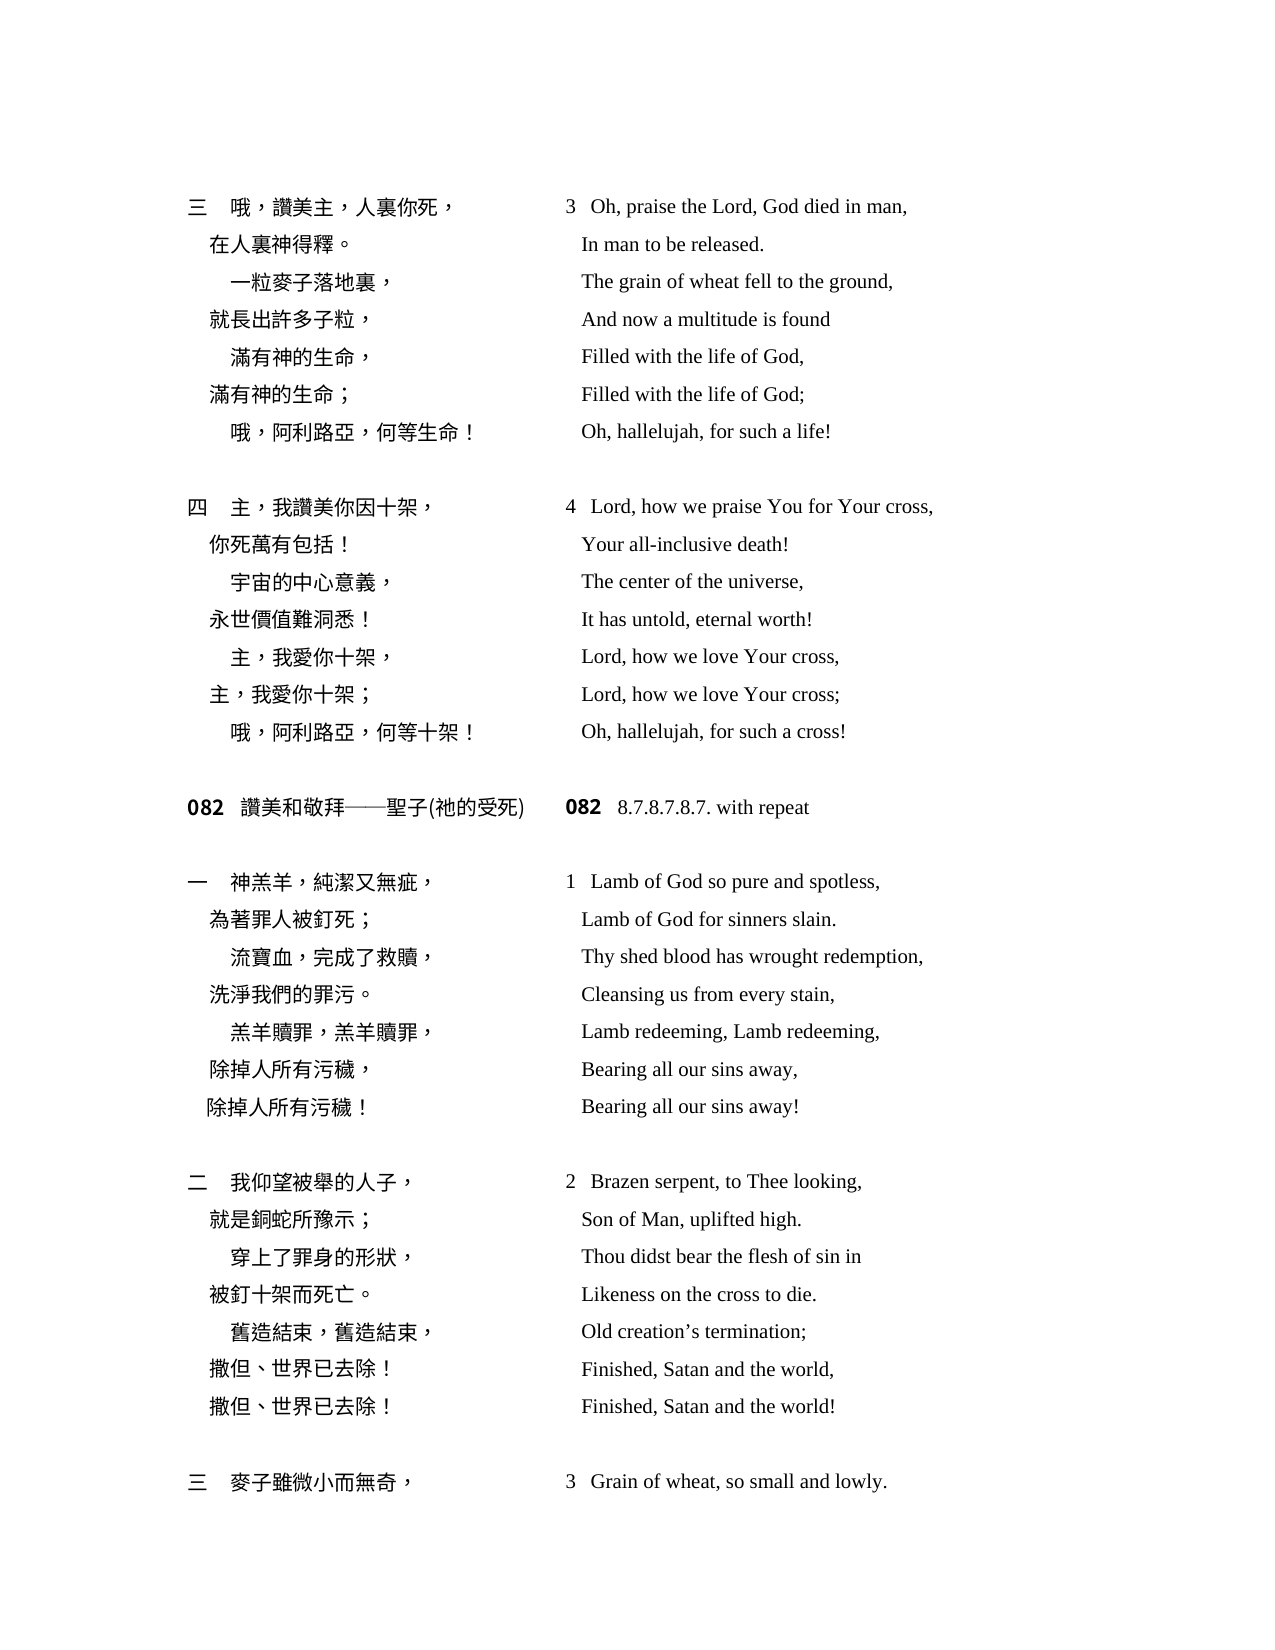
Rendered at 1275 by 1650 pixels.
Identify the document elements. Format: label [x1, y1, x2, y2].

table_header [185, 150, 562, 1500]
table_header [563, 150, 1144, 1500]
